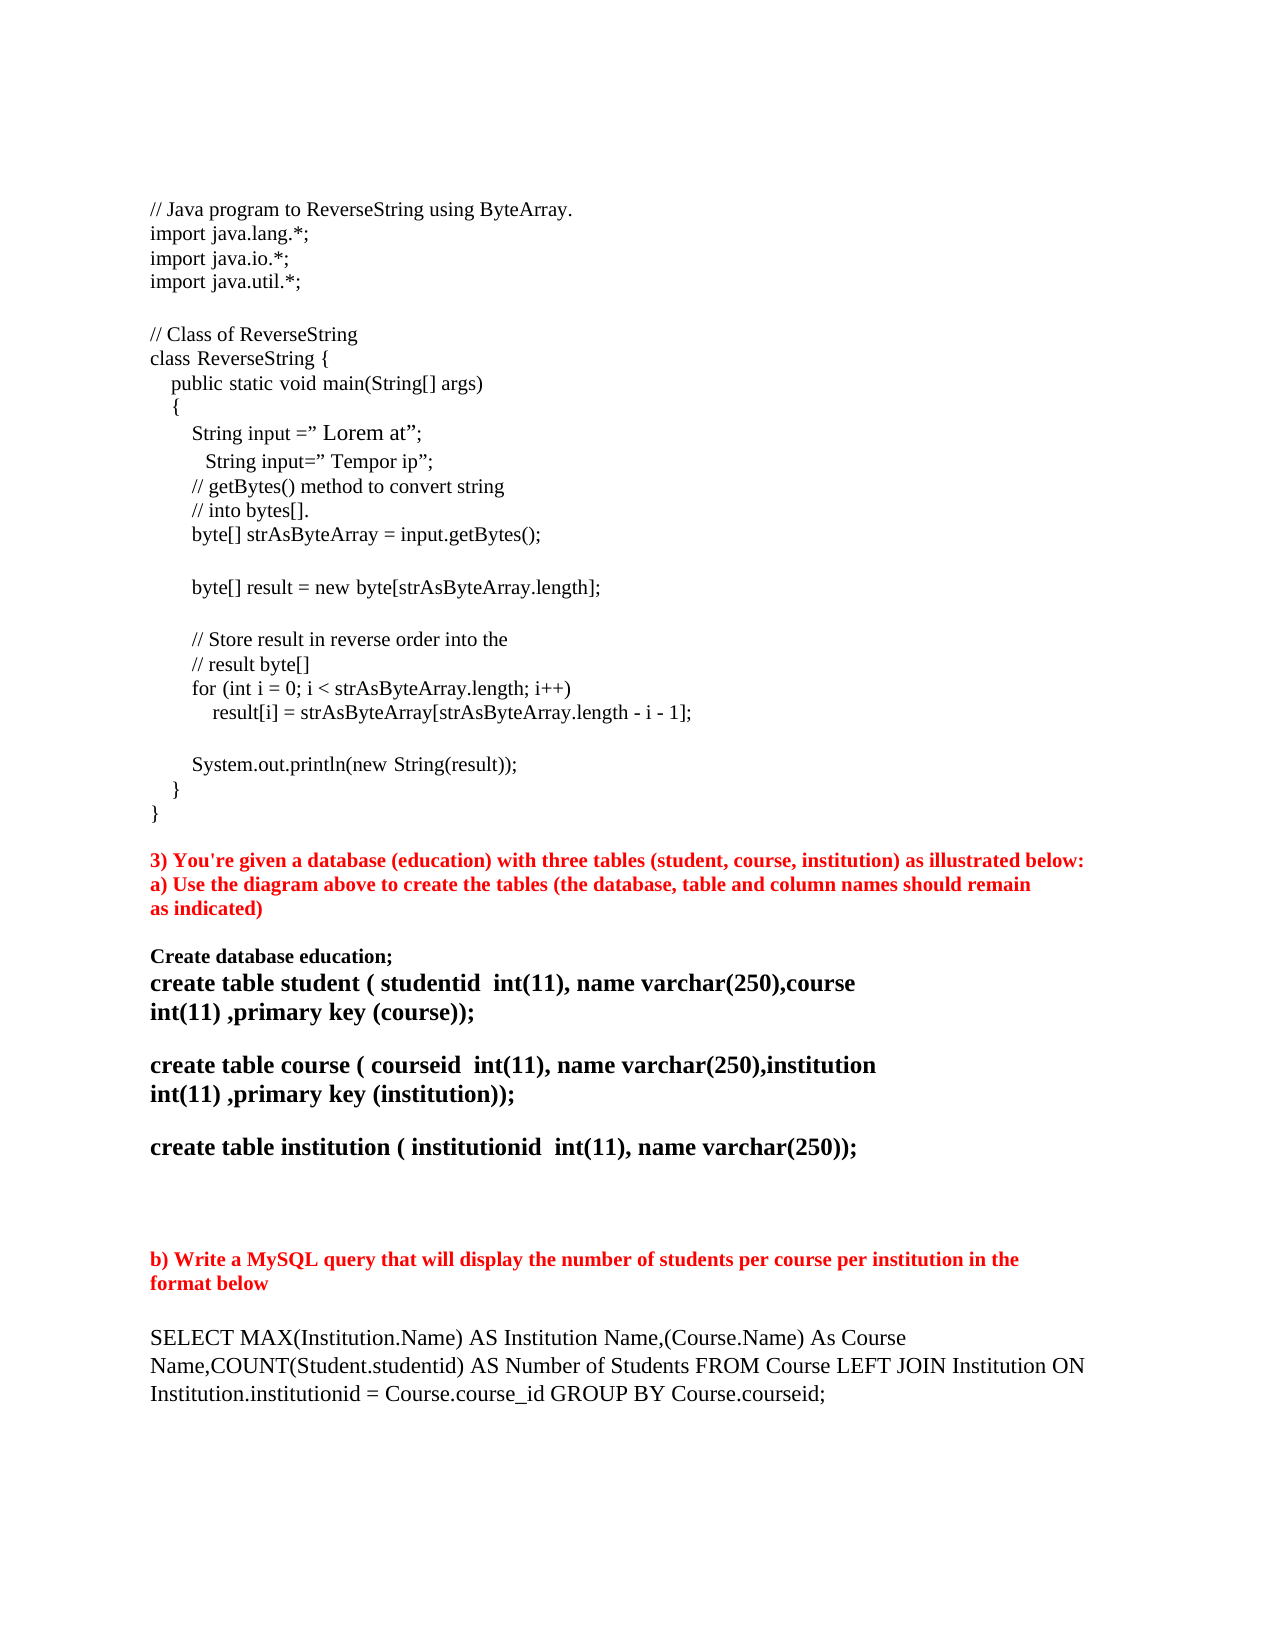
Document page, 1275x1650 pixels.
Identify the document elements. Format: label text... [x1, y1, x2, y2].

text Create database education; [150, 944, 1125, 968]
text create table student ( studentid int(11), name varchar(250),course int(11) ,primary key (course)); [150, 968, 1125, 1026]
text create table institution ( institutionid int(11), name varchar(250)); [150, 1132, 1125, 1160]
text as indicated) [150, 896, 1125, 920]
text b) Write a MySQL query that will display the number of students per course per institution in the [150, 1247, 1125, 1271]
text SELECT MAX(Institution.Name) AS Institution Name,(Course.Name) As Course Name,COUNT(Student.studentid) AS Number of Students FROM Course LEFT JOIN Institution ON Institution.institutionid = Course.course_id GROUP BY Course.courseid; [150, 1323, 1125, 1407]
text format below [150, 1271, 1125, 1295]
text 3) You're given a database (education) with three tables (student, course, institution) as illustrated below: [150, 848, 1125, 872]
text a) Use the diagram above to create the tables (the database, table and column names should remain [150, 872, 1125, 896]
text create table course ( courseid int(11), name varchar(250),institution int(11) ,primary key (institution)); [150, 1050, 1125, 1108]
table_header // Java program to ReverseString using ByteArray. import java.lang.*; import java.io.*; import java.util.*; // Class of ReverseString class ReverseString { public static void main(String[] args) { String input =” Lorem at”; String input=” Tempor ip”; // getBytes() method to convert string // into bytes[]. byte[] strAsByteArray = input.getBytes(); byte[] result = new byte[strAsByteArray.length]; // Store result in reverse order into the // result byte[] for (int i = 0; i < strAsByteArray.length; i++) result[i] = strAsByteArray[strAsByteArray.length - i - 1]; System.out.println(new String(result)); } } [150, 197, 692, 824]
